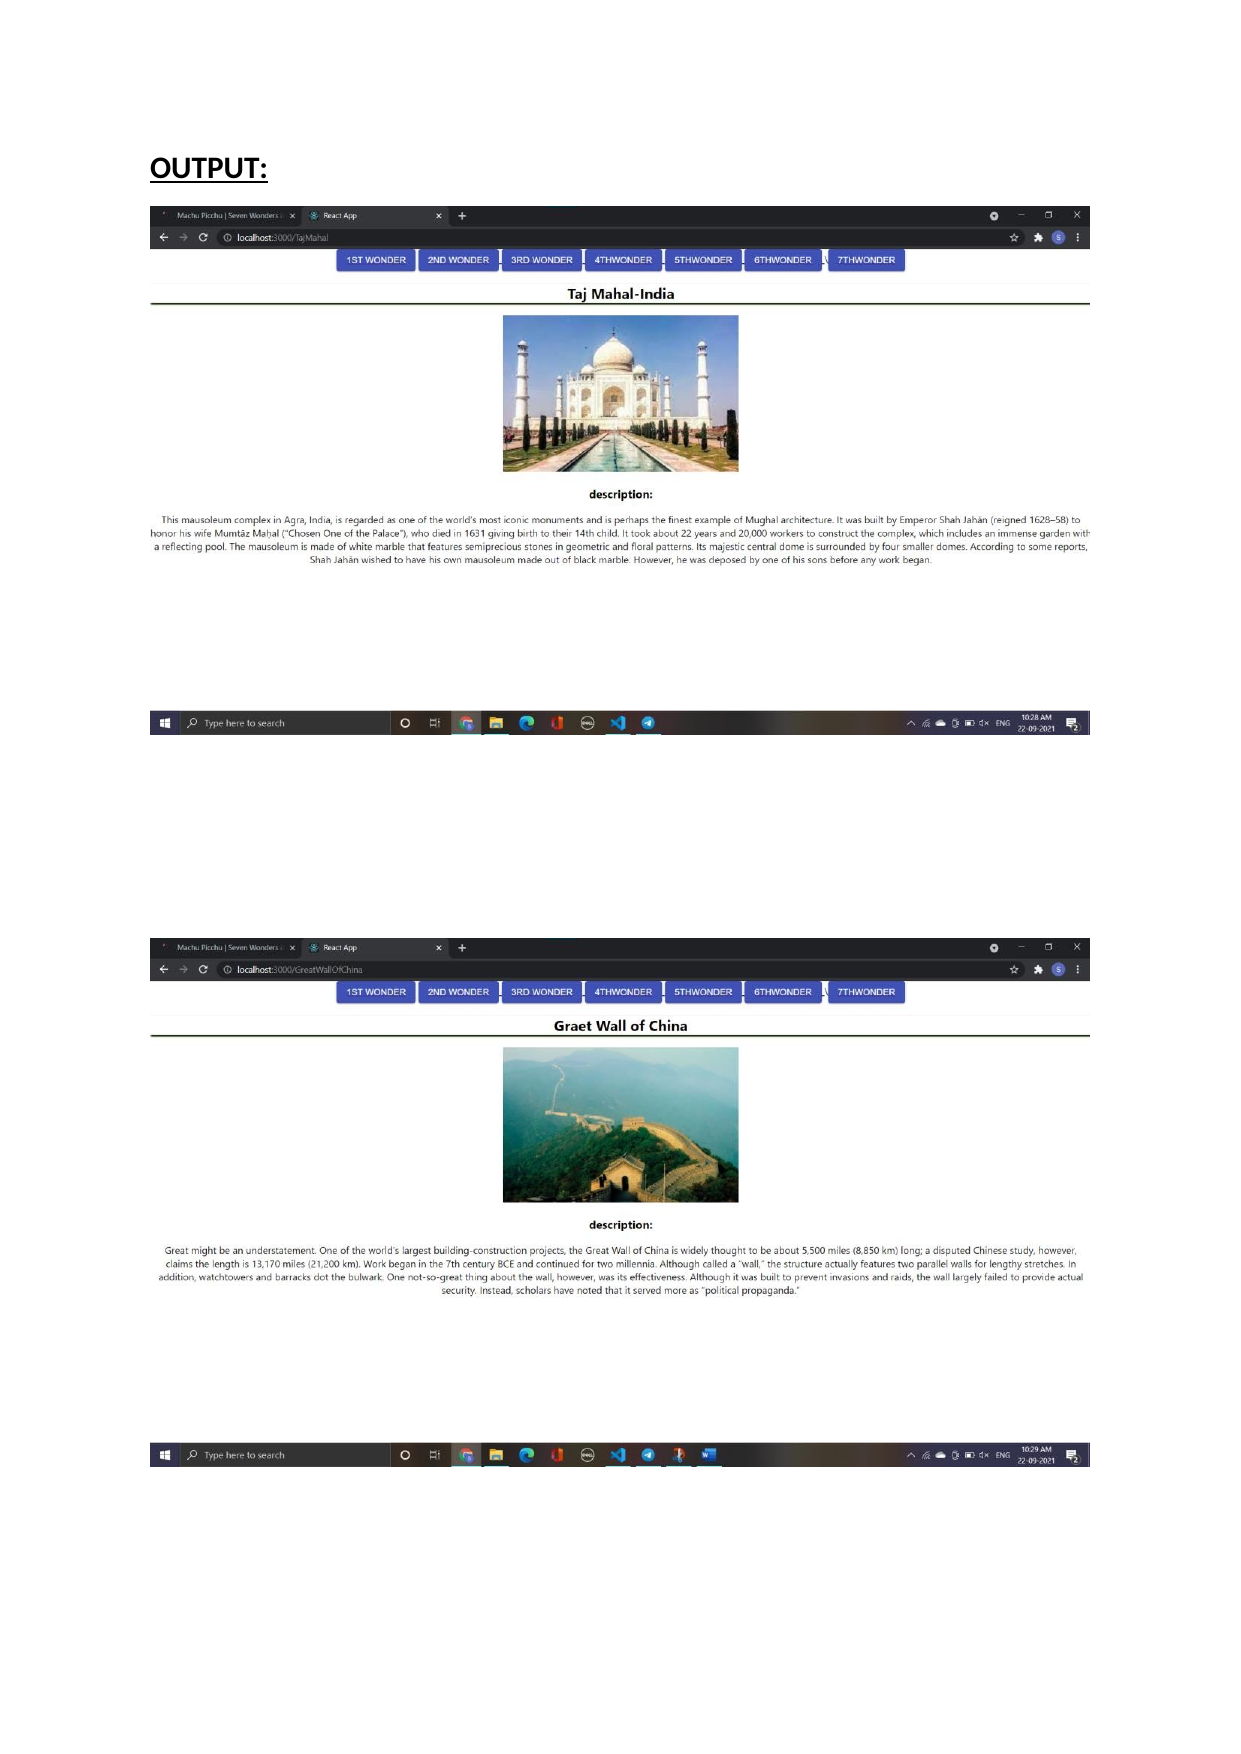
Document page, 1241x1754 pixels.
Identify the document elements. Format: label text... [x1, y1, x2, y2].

text OUTPUT: [150, 148, 1113, 186]
picture [150, 938, 1090, 1467]
picture [150, 206, 1090, 735]
